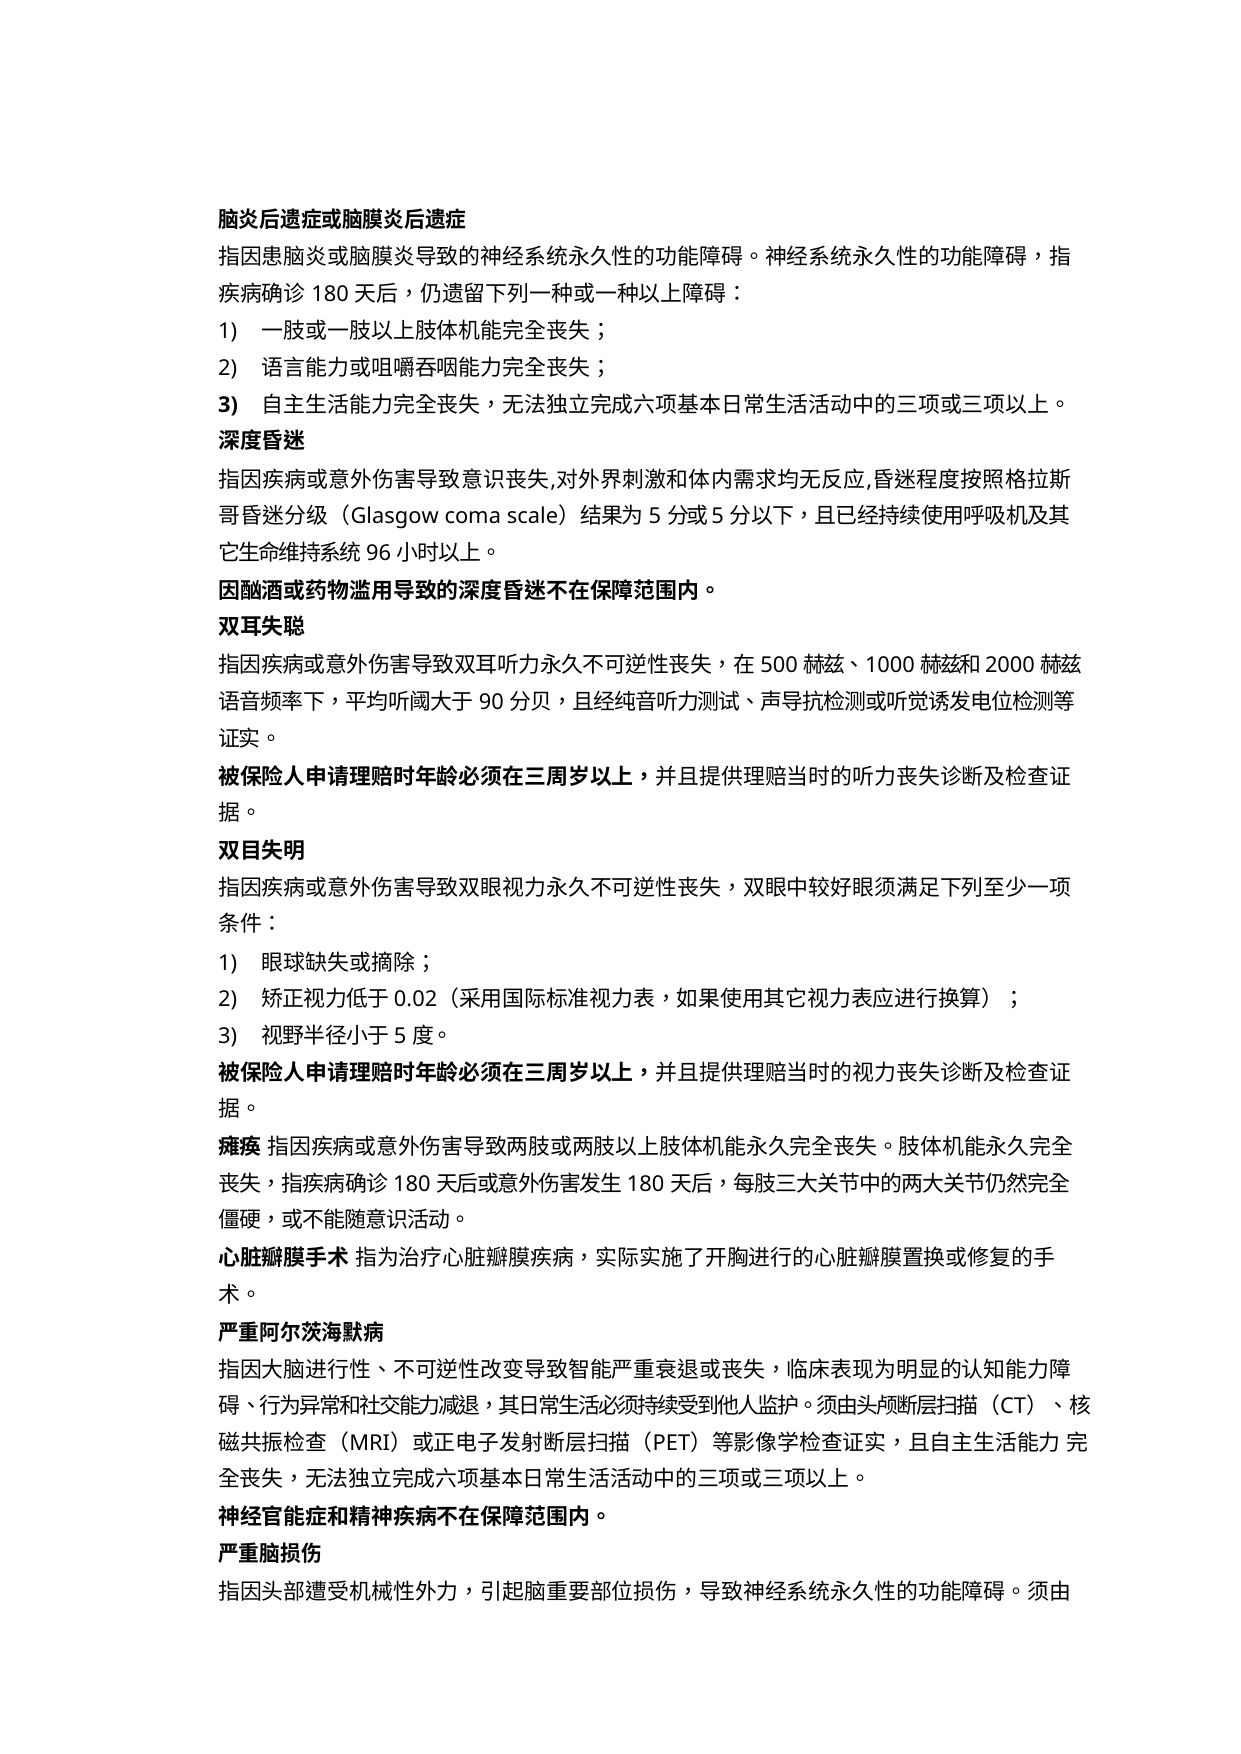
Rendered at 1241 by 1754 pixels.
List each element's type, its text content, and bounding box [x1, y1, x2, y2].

text 瘫痪 指因疾病或意外伤害导致两肢或两肢以上肢体机能永久完全丧失。肢体机能永久完全丧失，指疾病确诊 180 天后或意外伤害发生 180 天后，每肢三大关节中的两大关节仍然完全僵硬，或不能随意识活动。 [218, 1131, 1082, 1234]
text 指因大脑进行性、不可逆性改变导致智能严重衰退或丧失，临床表现为明显的认知能力障碍、行为异常和社交能力减退，其日常生活必须持续受到他人监护。须由头颅断层扫描（CT）、核磁共振检查（MRI）或正电子发射断层扫描（PET）等影像学检查证实，且自主生活能力 完全丧失，无法独立完成六项基本日常生活活动中的三项或三项以上。 [218, 1353, 1093, 1493]
subtitle 严重阿尔茨海默病 [218, 1317, 1105, 1347]
list 自主生活能力完全丧失，无法独立完成六项基本日常生活活动中的三项或三项以上。深度昏迷 [218, 389, 1072, 455]
text 指因疾病或意外伤害导致双眼视力永久不可逆性丧失，双眼中较好眼须满足下列至少一项条件： [218, 872, 1072, 938]
text 指因疾病或意外伤害导致双耳听力永久不可逆性丧失，在 500 赫兹、1000 赫兹和 2000 赫兹 [218, 649, 1105, 679]
text 语音频率下，平均听阈大于 90 分贝，且经纯音听力测试、声导抗检测或听觉诱发电位检测等证实。 [218, 686, 1082, 752]
subtitle 因酗酒或药物滥用导致的深度昏迷不在保障范围内。双耳失聪 [218, 575, 723, 641]
text 心脏瓣膜手术 指为治疗心脏瓣膜疾病，实际实施了开胸进行的心脏瓣膜置换或修复的手术。 [218, 1242, 1061, 1309]
list 语言能力或咀嚼吞咽能力完全丧失； [218, 352, 1105, 382]
text 被保险人申请理赔时年龄必须在三周岁以上，并且提供理赔当时的视力丧失诊断及检查证据。 [218, 1056, 1073, 1123]
text 指因头部遭受机械性外力，引起脑重要部位损伤，导致神经系统永久性的功能障碍。须由 [218, 1576, 1105, 1606]
text 指因患脑炎或脑膜炎导致的神经系统永久性的功能障碍。神经系统永久性的功能障碍，指疾病确诊 180 天后，仍遗留下列一种或一种以上障碍： [218, 241, 1072, 307]
subtitle 神经官能症和精神疾病不在保障范围内。严重脑损伤 [218, 1501, 614, 1567]
subtitle 脑炎后遗症或脑膜炎后遗症 [218, 204, 1105, 234]
list 一肢或一肢以上肢体机能完全丧失； [218, 316, 1105, 345]
list 矫正视力低于 0.02（采用国际标准视力表，如果使用其它视力表应进行换算）； [218, 983, 1105, 1013]
list 眼球缺失或摘除； [218, 947, 1105, 976]
subtitle 双目失明 [218, 835, 1105, 865]
text 指因疾病或意外伤害导致意识丧失,对外界刺激和体内需求均无反应,昏迷程度按照格拉斯哥昏迷分级（Glasgow coma scale）结果为 5 分或 5 分以下，且已经持续使用呼吸机及其它生命维持系统 96 小时以上。 [218, 463, 1071, 566]
text 被保险人申请理赔时年龄必须在三周岁以上，并且提供理赔当时的听力丧失诊断及检查证据。 [218, 761, 1073, 827]
list 视野半径小于 5 度。 [218, 1020, 1105, 1049]
